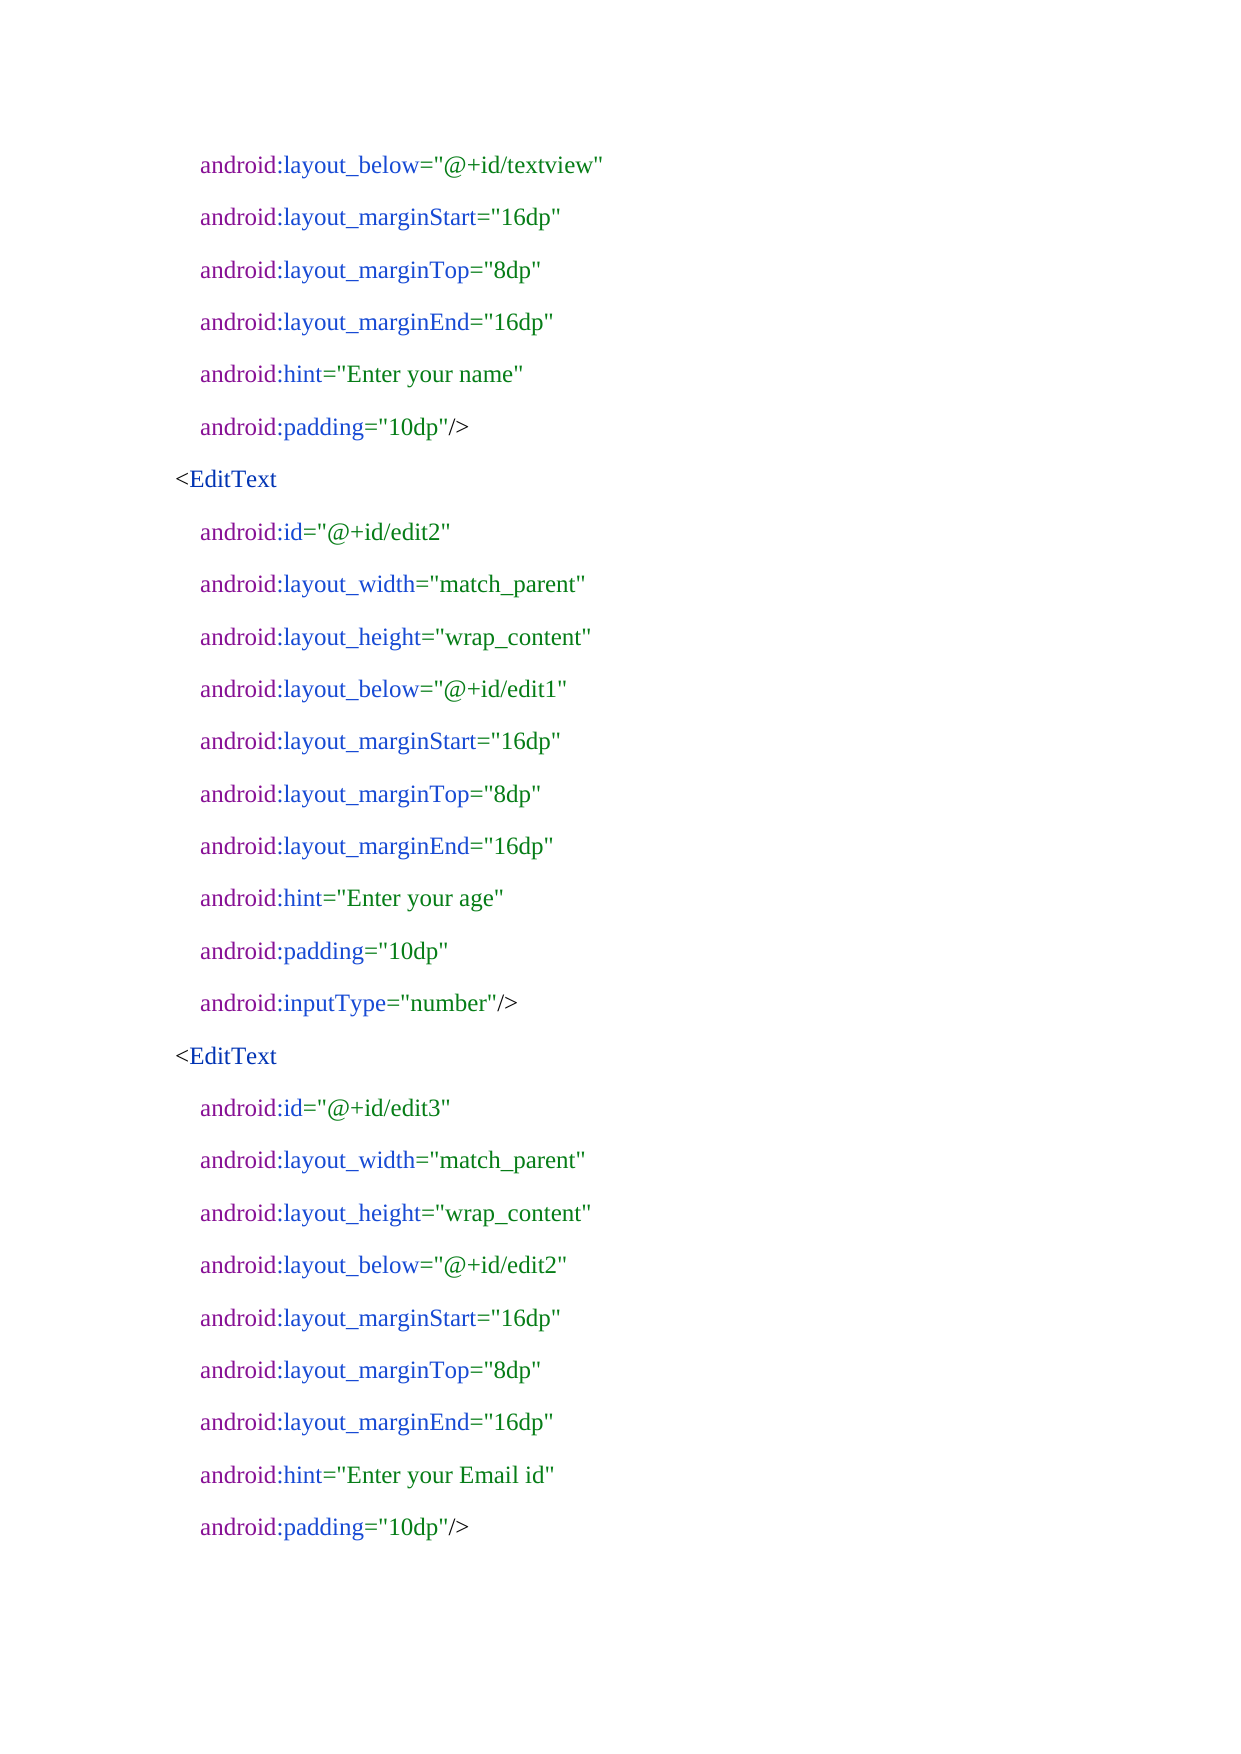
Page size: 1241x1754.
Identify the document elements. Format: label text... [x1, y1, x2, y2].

text <EditText [150, 1041, 1090, 1093]
text android:layout_marginTop="8dp" [150, 1355, 1090, 1407]
text android:layout_marginEnd="16dp" [150, 1407, 1090, 1460]
text android:inputType="number"/> [150, 988, 1090, 1041]
text android:padding="10dp"/> [150, 1512, 1090, 1565]
text android:id="@+id/edit2" [150, 517, 1090, 569]
text android:layout_width="match_parent" [150, 1146, 1090, 1198]
text android:layout_below="@+id/edit2" [150, 1250, 1090, 1303]
text android:hint="Enter your age" [150, 883, 1090, 936]
text android:padding="10dp" [150, 936, 1090, 988]
text <EditText [150, 464, 1090, 517]
text android:layout_height="wrap_content" [150, 622, 1090, 674]
text android:layout_below="@+id/edit1" [150, 674, 1090, 726]
text android:hint="Enter your name" [150, 359, 1090, 412]
text android:layout_below="@+id/textview" [150, 150, 1090, 202]
text android:id="@+id/edit3" [150, 1093, 1090, 1146]
text android:layout_marginTop="8dp" [150, 779, 1090, 831]
text android:layout_marginStart="16dp" [150, 1303, 1090, 1355]
text android:layout_marginEnd="16dp" [150, 307, 1090, 359]
text android:layout_height="wrap_content" [150, 1198, 1090, 1250]
text android:layout_marginStart="16dp" [150, 202, 1090, 255]
text android:layout_marginTop="8dp" [150, 255, 1090, 307]
text android:padding="10dp"/> [150, 412, 1090, 464]
text android:layout_marginStart="16dp" [150, 726, 1090, 779]
text android:layout_width="match_parent" [150, 569, 1090, 622]
text android:layout_marginEnd="16dp" [150, 831, 1090, 883]
text android:hint="Enter your Email id" [150, 1460, 1090, 1512]
